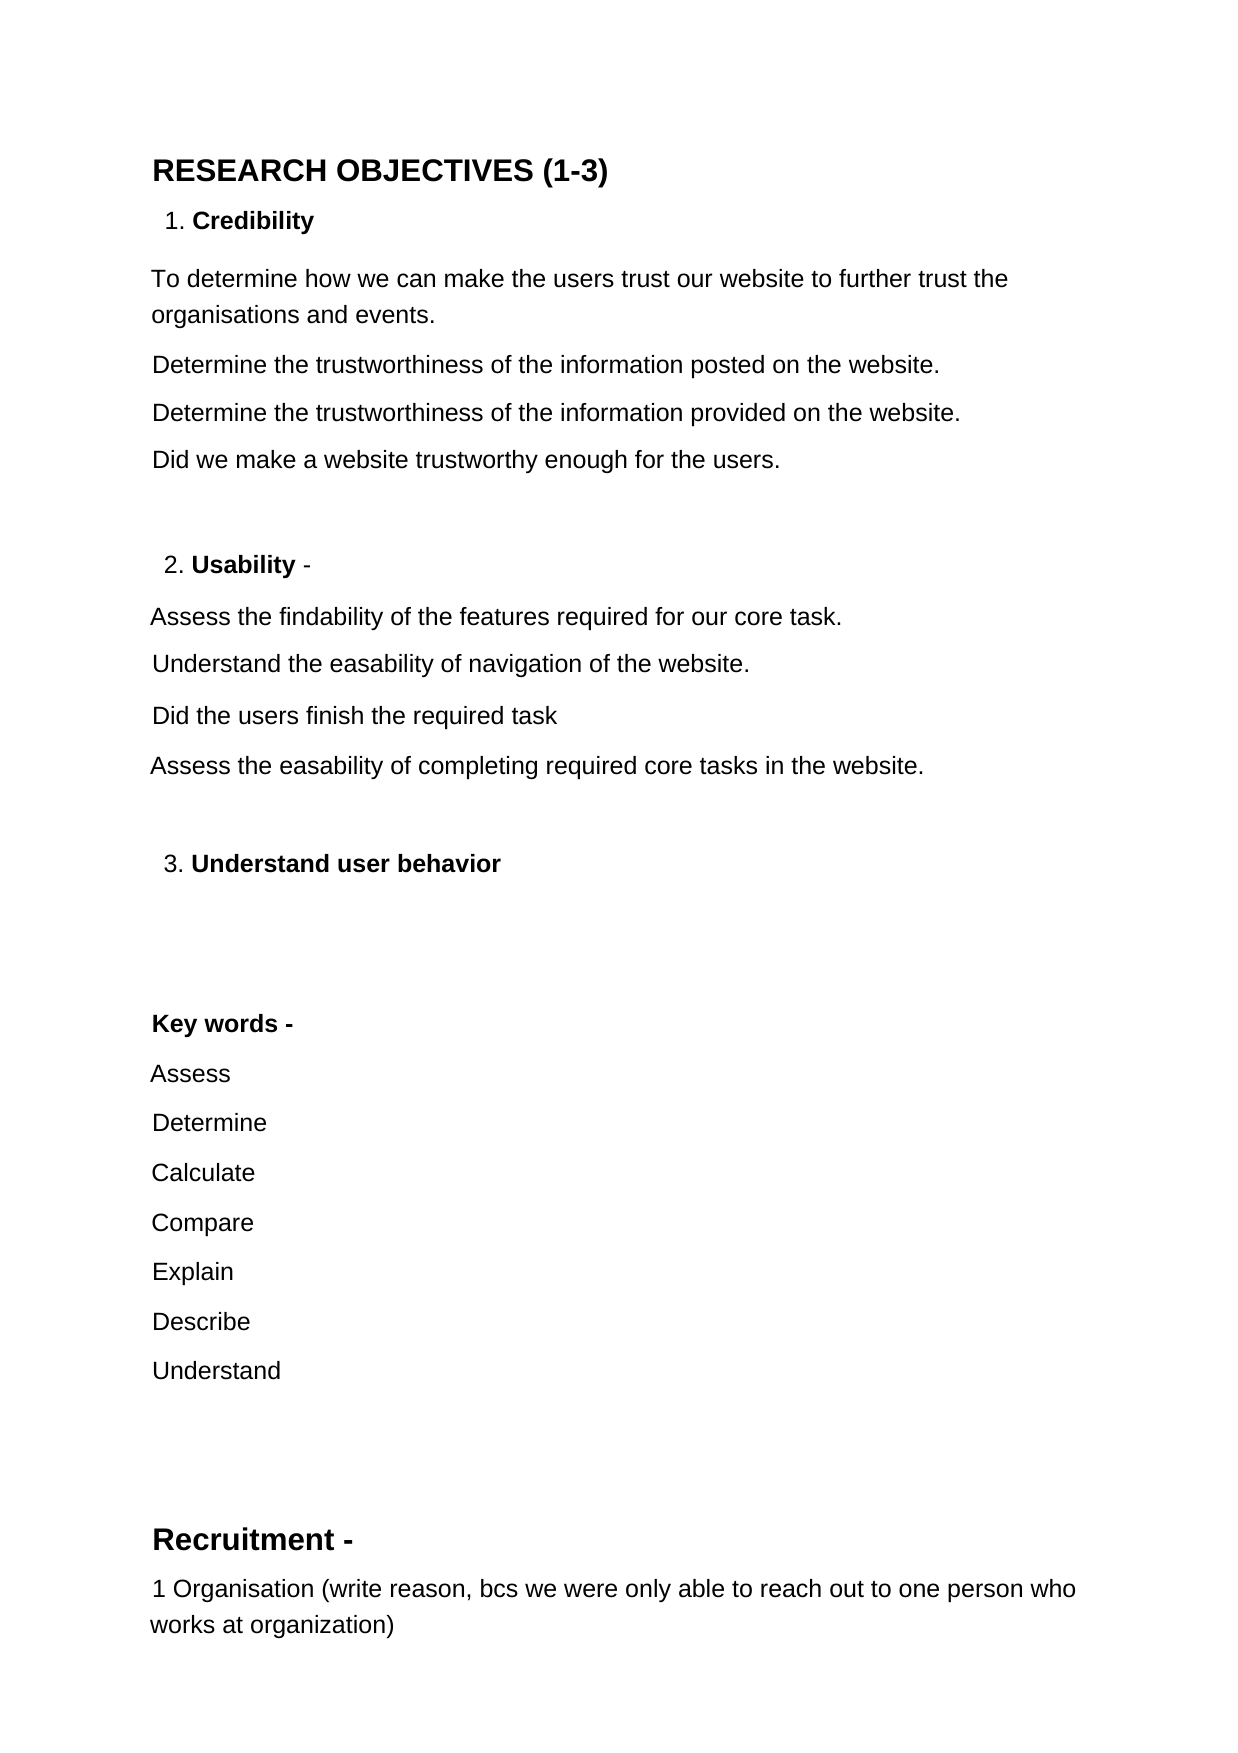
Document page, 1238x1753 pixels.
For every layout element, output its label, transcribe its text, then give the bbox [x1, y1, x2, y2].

text Understand [152, 1356, 1163, 1385]
text Did the users finish the required task [152, 701, 1163, 730]
text Recruitment - [152, 1521, 1163, 1557]
text To determine how we can make the users trust our website to further trust the organisations and events. [151, 264, 1011, 328]
text Key words - [152, 1009, 1163, 1038]
text Determine the trustworthiness of the information posted on the website. Determine the trustworthiness of the information provided on the website. Did we make a website trustworthy enough for the users. [152, 350, 962, 474]
text Determine [152, 1108, 1163, 1137]
text Compare [151, 1207, 1163, 1236]
text Assess the easability of completing required core tasks in the website. 3. Understand user behavior [150, 751, 934, 878]
text Assess the findability of the features required for our core task. Understand the easability of navigation of the website. [150, 601, 853, 678]
text RESEARCH OBJECTIVES (1-3) [152, 152, 1163, 187]
text Calculate [151, 1158, 1163, 1187]
text Describe [152, 1307, 1163, 1335]
text 1 Organisation (write reason, bcs we were only able to reach out to one person who works at organization) [150, 1574, 1080, 1638]
text Assess [150, 1059, 1163, 1087]
text 2. Usability - [164, 550, 1163, 579]
text Explain [152, 1257, 1163, 1286]
text 1. Credibility [164, 206, 1163, 234]
